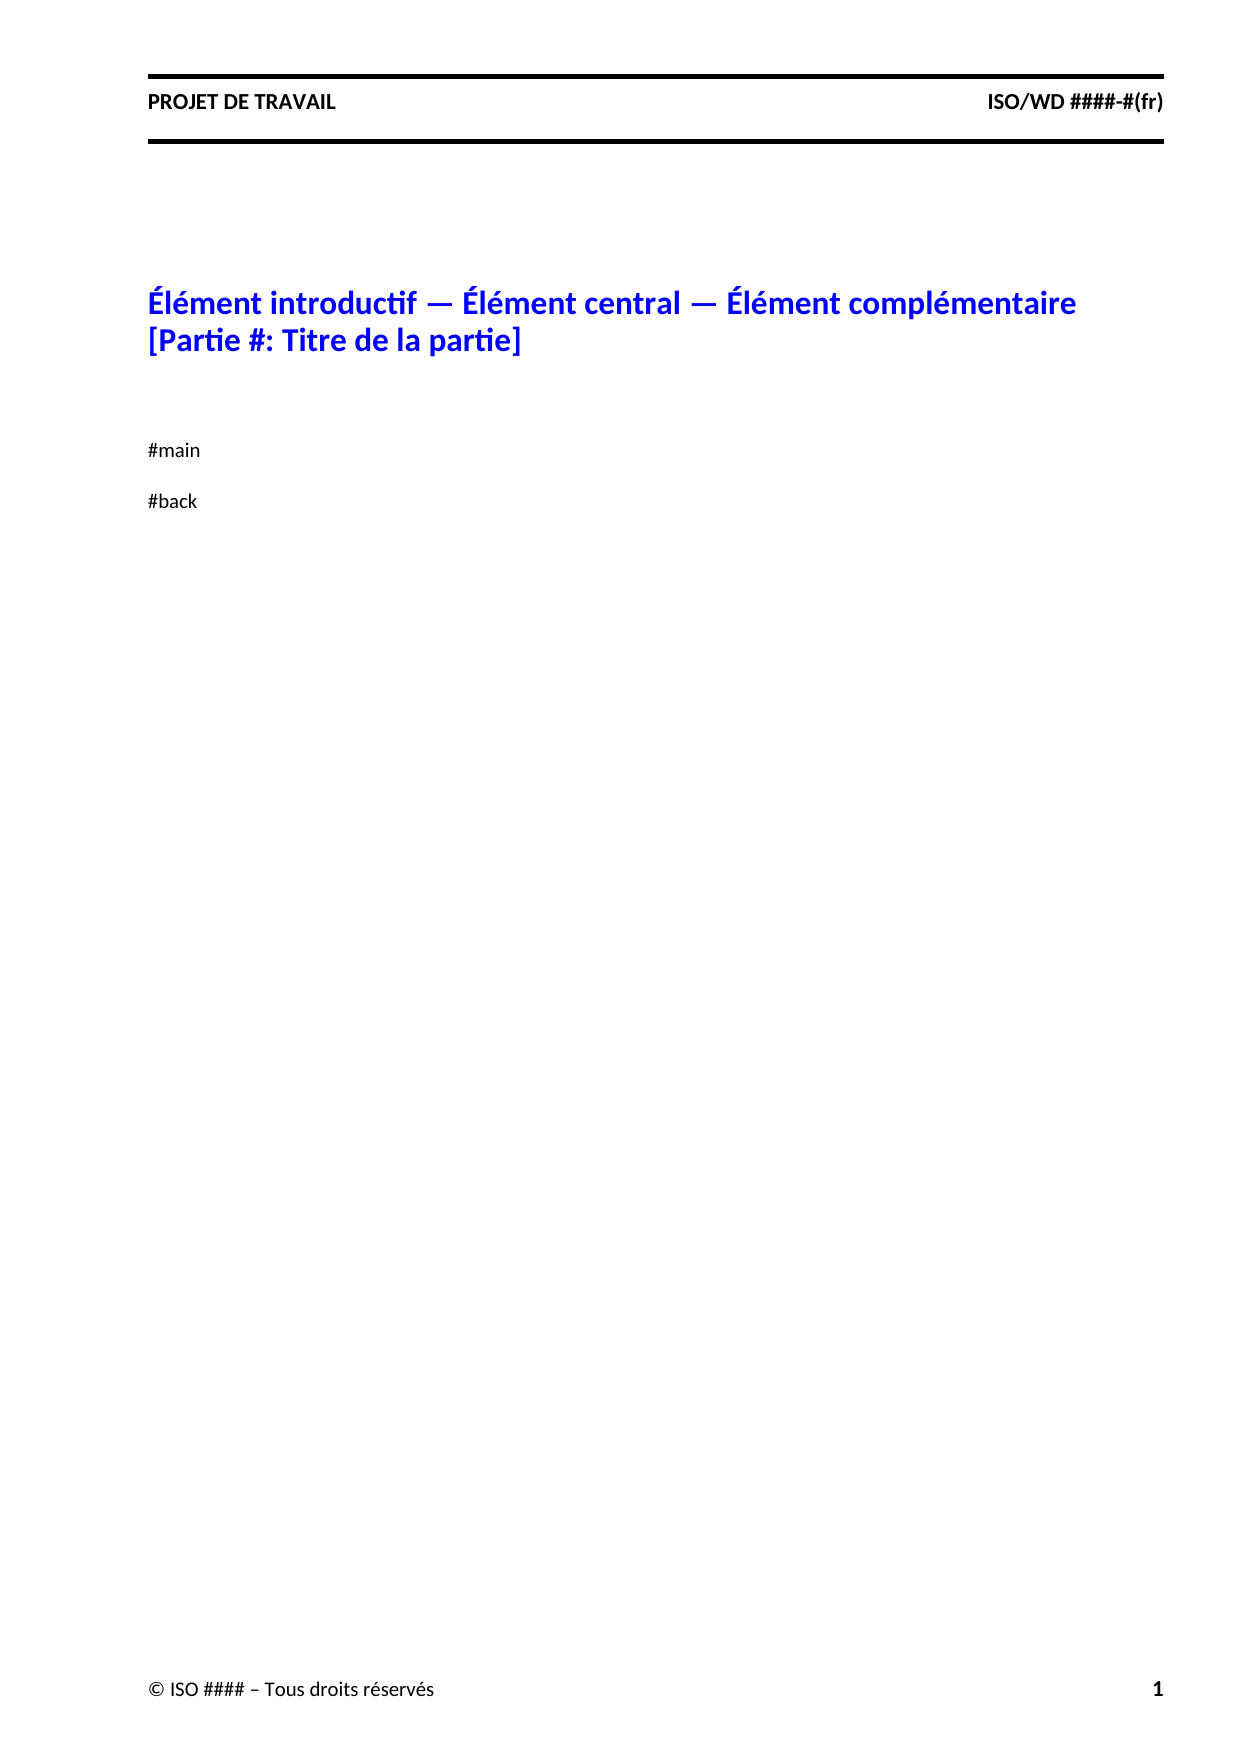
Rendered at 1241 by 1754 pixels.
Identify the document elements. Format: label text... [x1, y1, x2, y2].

text #main [148, 437, 1163, 463]
text #back [148, 488, 1163, 513]
